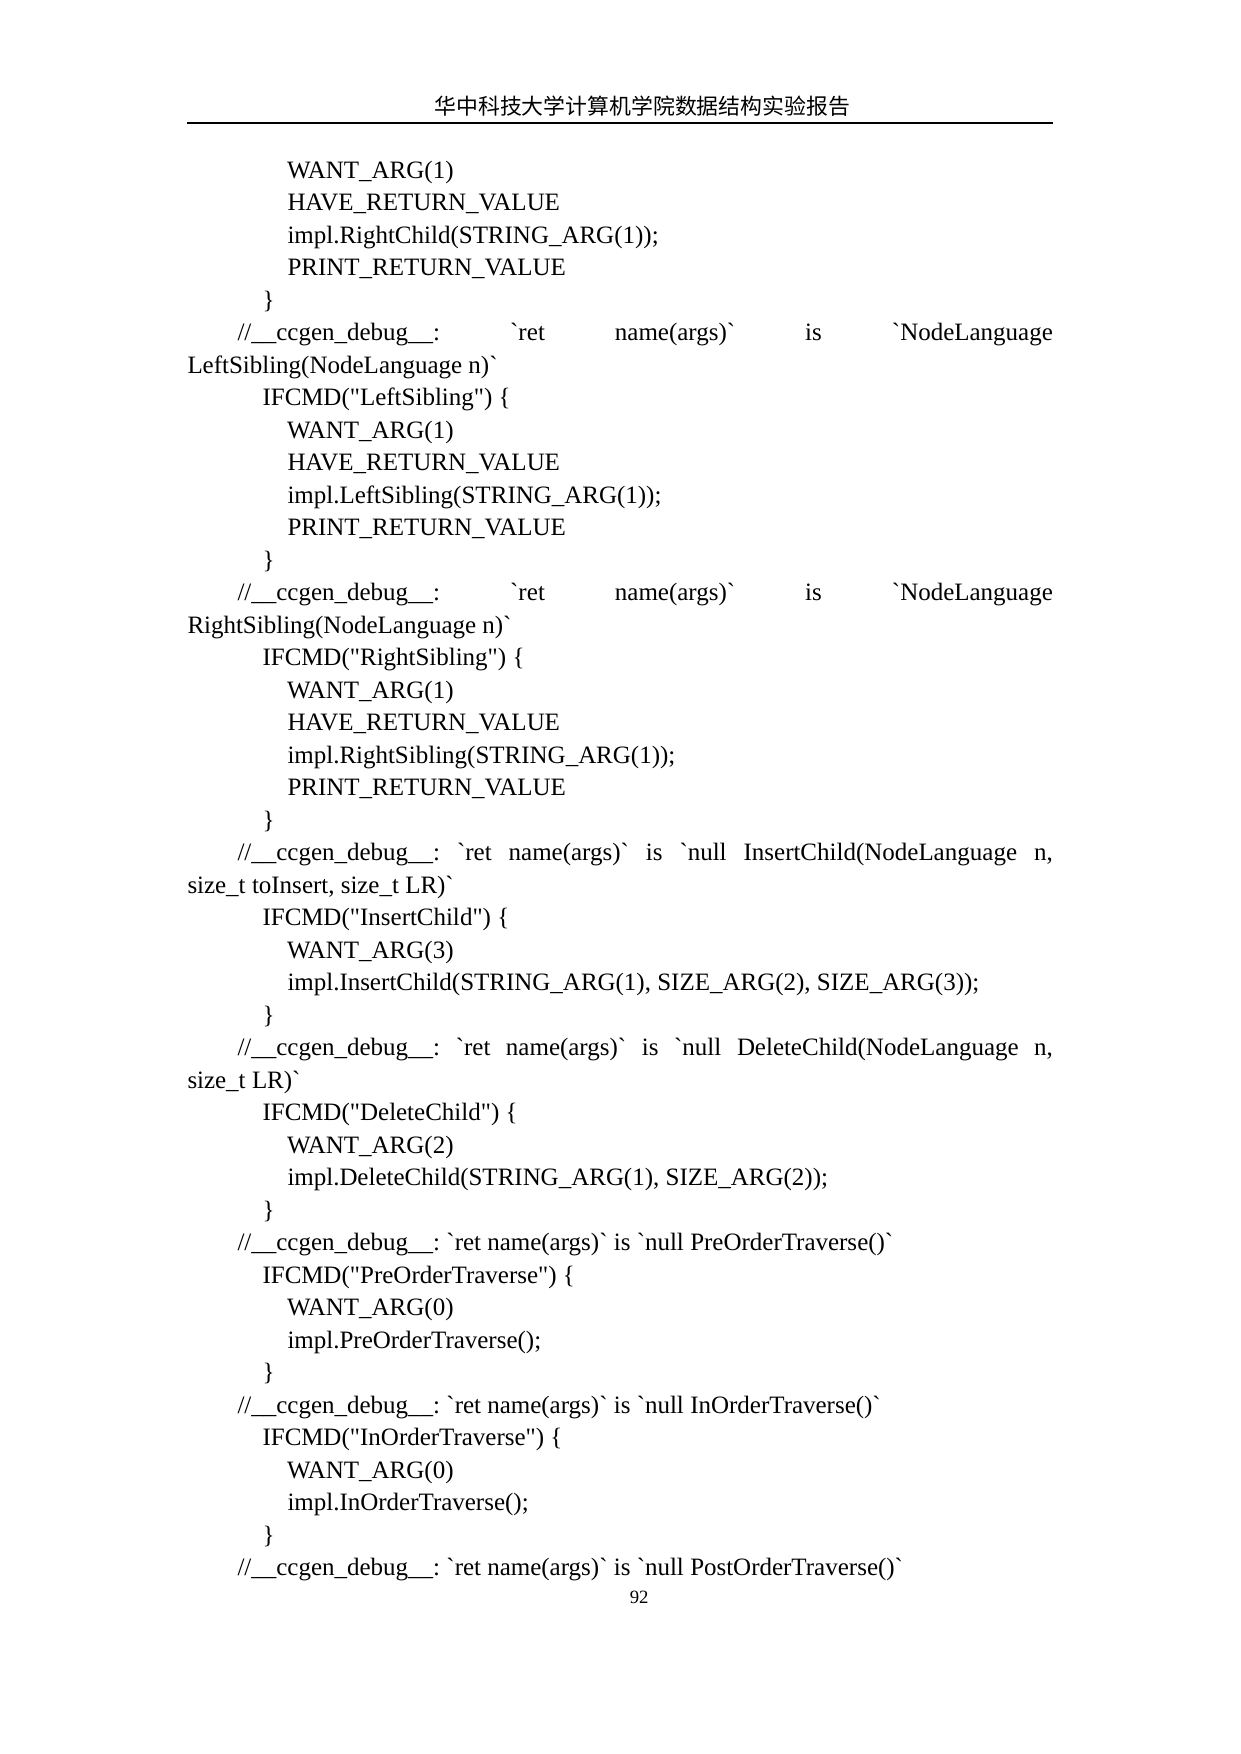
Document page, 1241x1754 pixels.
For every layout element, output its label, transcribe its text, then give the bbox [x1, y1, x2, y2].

text HAVE_RETURN_VALUE [187, 186, 1053, 218]
text } [187, 998, 1053, 1031]
text PRINT_RETURN_VALUE [187, 511, 1053, 543]
text } [187, 283, 1053, 316]
text impl.InsertChild(STRING_ARG(1), SIZE_ARG(2), SIZE_ARG(3)); [187, 966, 1053, 998]
text IFCMD("LeftSibling") { [187, 381, 1053, 413]
text WANT_ARG(2) [187, 1128, 1053, 1161]
text WANT_ARG(3) [187, 933, 1053, 966]
text PRINT_RETURN_VALUE [187, 251, 1053, 283]
text impl.PreOrderTraverse(); [187, 1323, 1053, 1356]
text impl.LeftSibling(STRING_ARG(1)); [187, 478, 1053, 511]
text WANT_ARG(1) [187, 673, 1053, 706]
text WANT_ARG(0) [187, 1291, 1053, 1323]
text //__ccgen_debug__: `ret name(args)` is `NodeLanguage RightSibling(NodeLanguage n)` [187, 576, 1053, 641]
text } [187, 1193, 1053, 1226]
text //__ccgen_debug__: `ret name(args)` is `null DeleteChild(NodeLanguage n, size_t LR)` [187, 1031, 1053, 1096]
text impl.RightChild(STRING_ARG(1)); [187, 218, 1053, 251]
text } [187, 1518, 1053, 1551]
text impl.InOrderTraverse(); [187, 1486, 1053, 1518]
text WANT_ARG(1) [187, 153, 1053, 186]
text impl.RightSibling(STRING_ARG(1)); [187, 738, 1053, 771]
text PRINT_RETURN_VALUE [187, 771, 1053, 803]
text //__ccgen_debug__: `ret name(args)` is `null InOrderTraverse()` [187, 1388, 1053, 1421]
text IFCMD("PreOrderTraverse") { [187, 1258, 1053, 1291]
text //__ccgen_debug__: `ret name(args)` is `null PostOrderTraverse()` [187, 1551, 1053, 1583]
text HAVE_RETURN_VALUE [187, 446, 1053, 478]
text //__ccgen_debug__: `ret name(args)` is `NodeLanguage LeftSibling(NodeLanguage n)` [187, 316, 1053, 381]
text WANT_ARG(1) [187, 413, 1053, 446]
text IFCMD("DeleteChild") { [187, 1096, 1053, 1128]
text HAVE_RETURN_VALUE [187, 706, 1053, 738]
text impl.DeleteChild(STRING_ARG(1), SIZE_ARG(2)); [187, 1161, 1053, 1193]
text } [187, 543, 1053, 576]
text } [187, 1356, 1053, 1388]
text } [187, 803, 1053, 836]
text IFCMD("InOrderTraverse") { [187, 1421, 1053, 1453]
text IFCMD("RightSibling") { [187, 641, 1053, 673]
text IFCMD("InsertChild") { [187, 901, 1053, 933]
text //__ccgen_debug__: `ret name(args)` is `null InsertChild(NodeLanguage n, size_t toInsert, size_t LR)` [187, 836, 1053, 901]
text WANT_ARG(0) [187, 1453, 1053, 1486]
text //__ccgen_debug__: `ret name(args)` is `null PreOrderTraverse()` [187, 1226, 1053, 1258]
